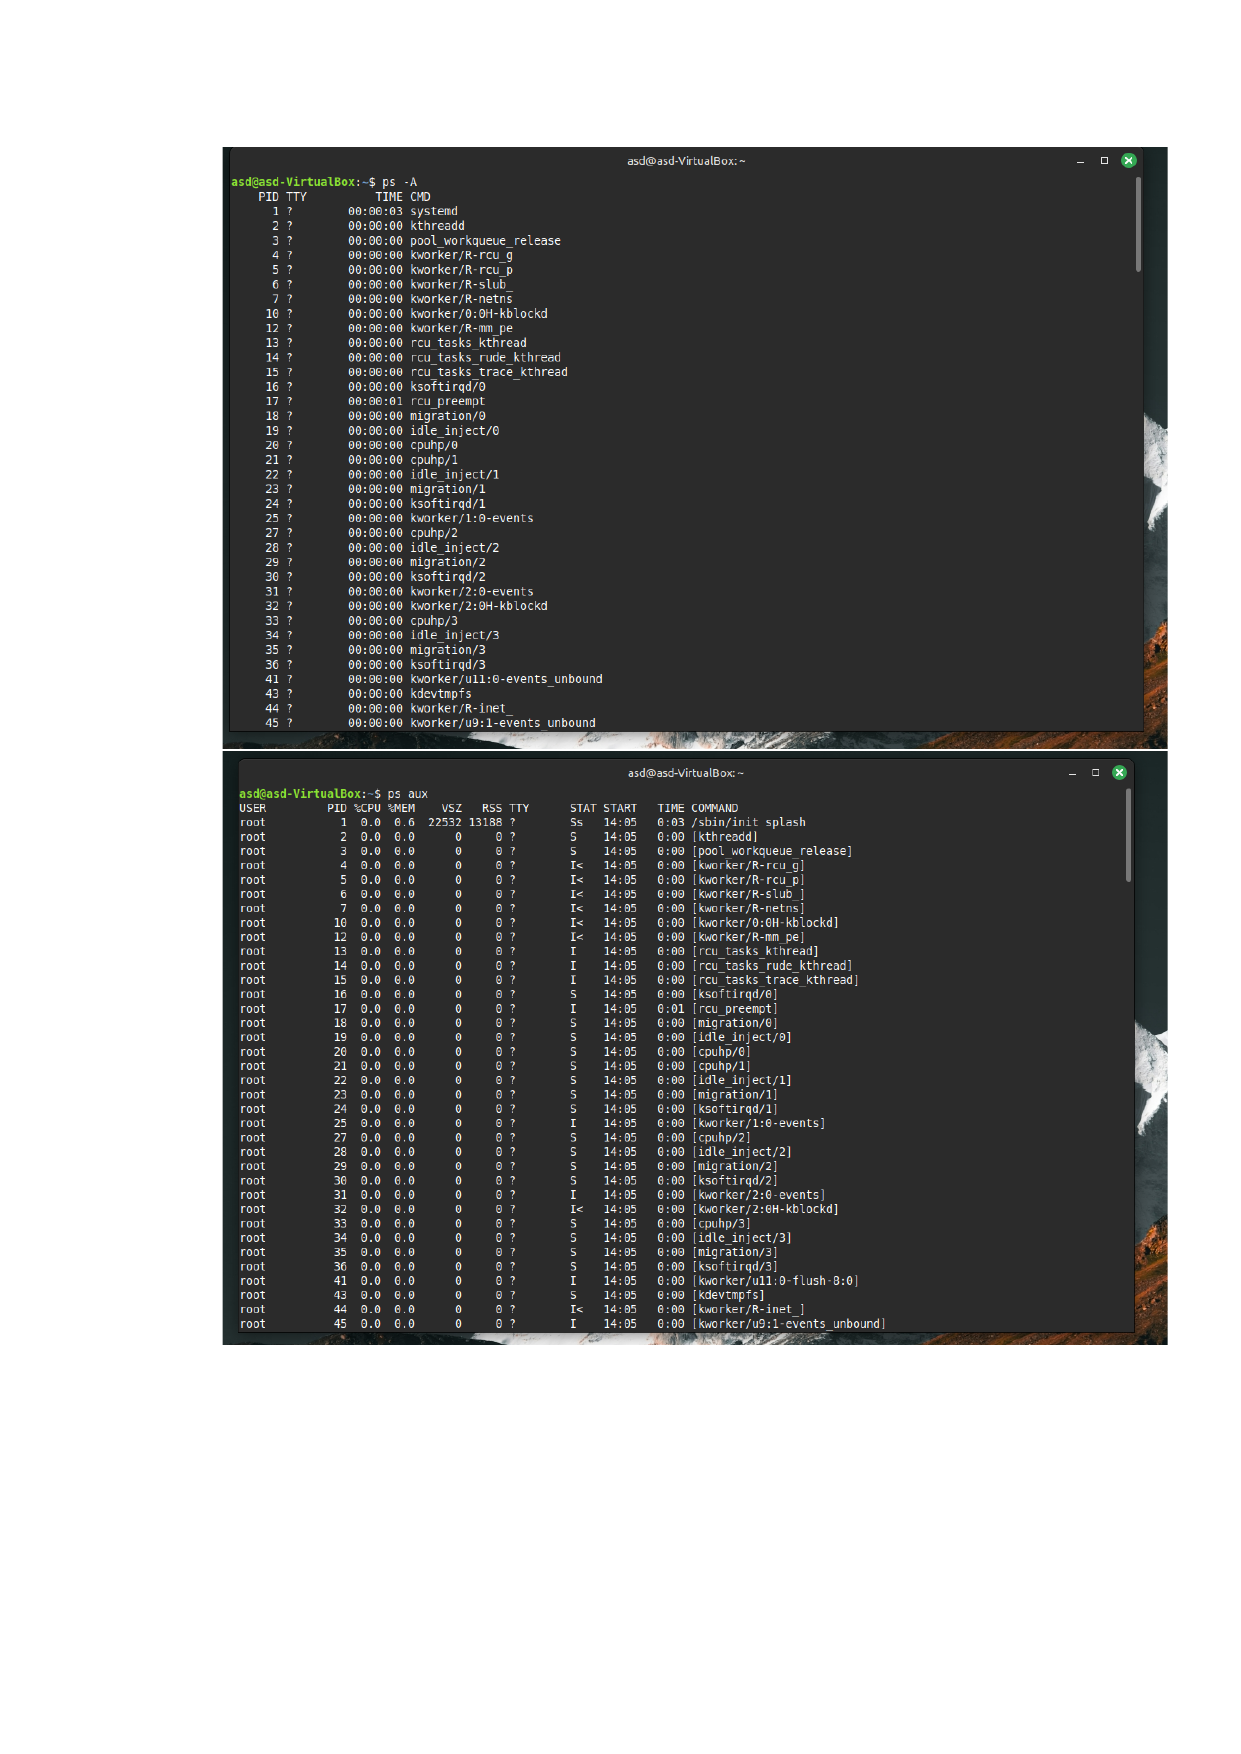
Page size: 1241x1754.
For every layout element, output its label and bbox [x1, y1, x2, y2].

picture [222, 751, 1168, 1345]
picture [222, 147, 1168, 749]
